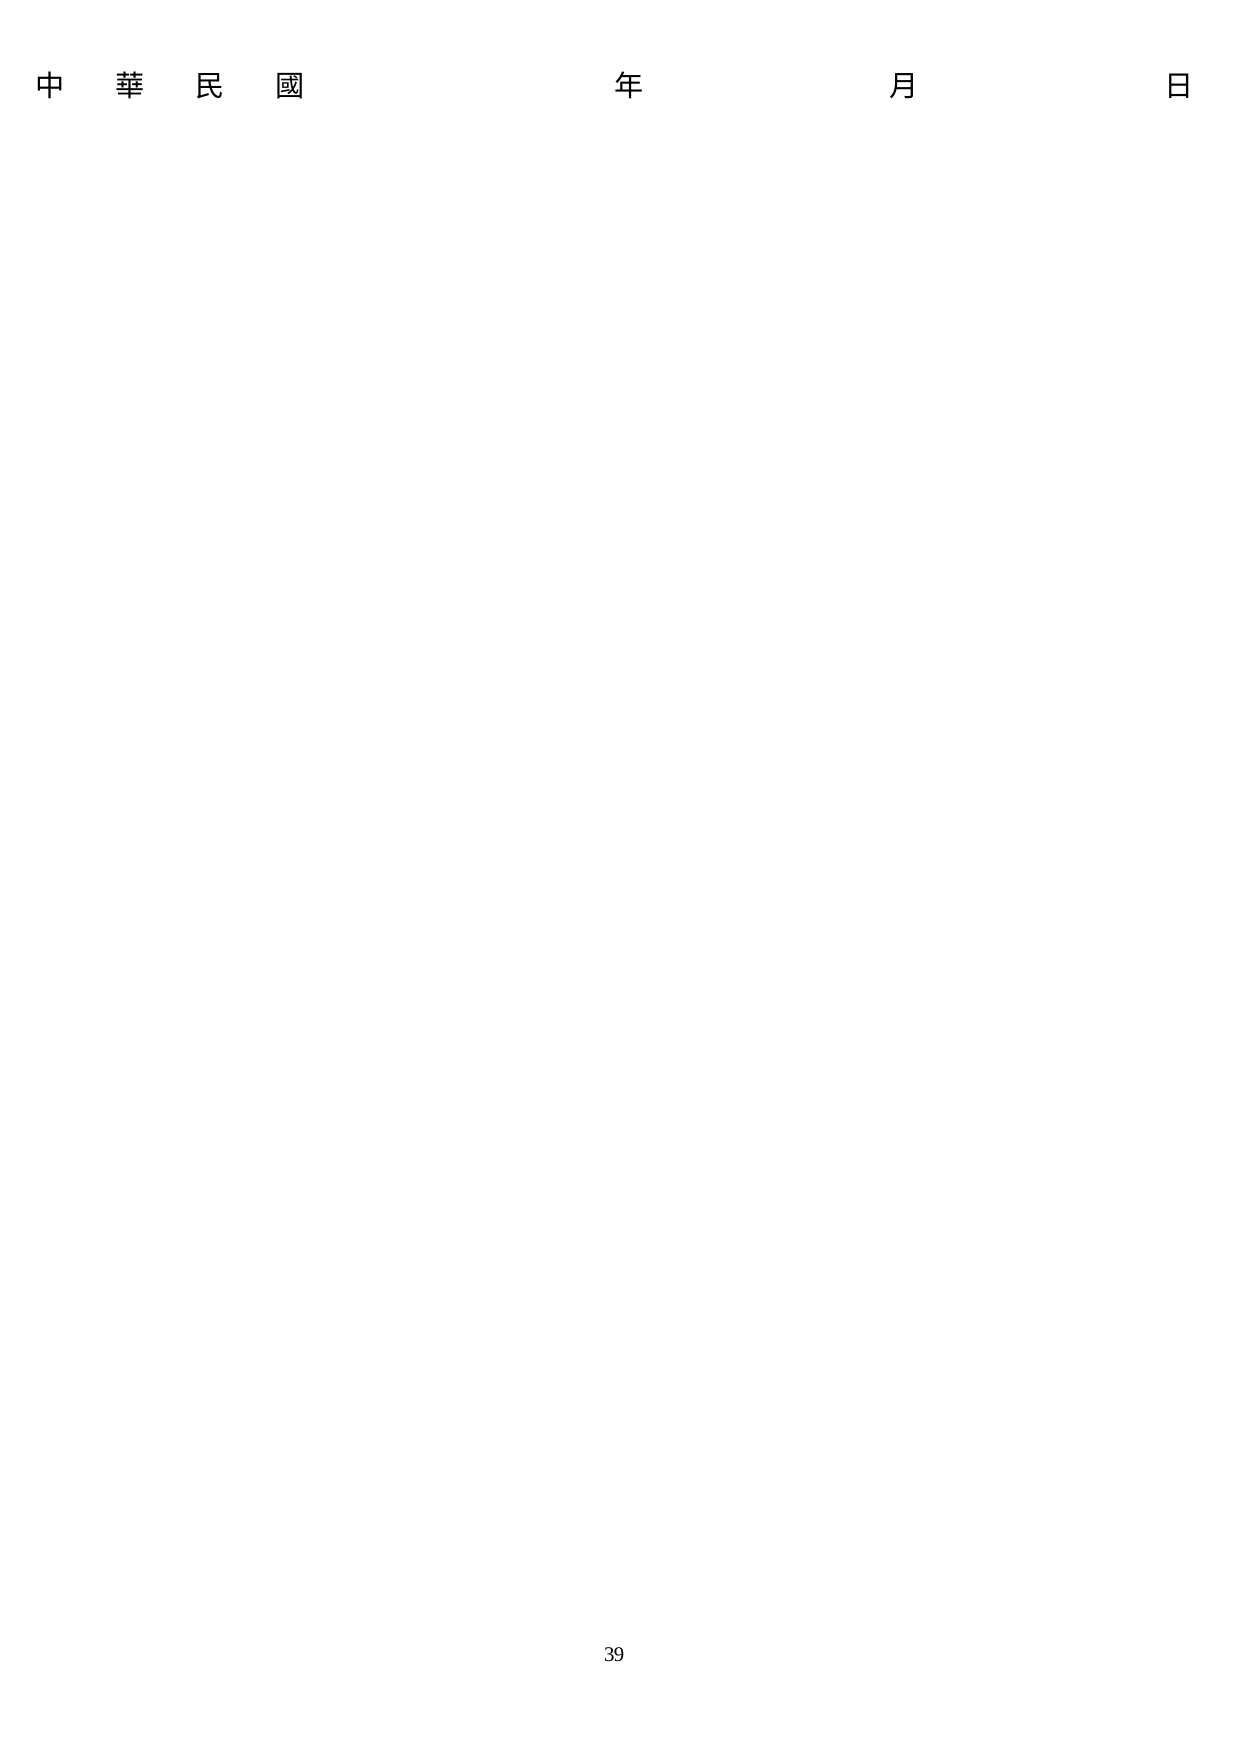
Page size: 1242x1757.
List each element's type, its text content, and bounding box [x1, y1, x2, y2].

text 中 華 民 國 年 月 日 [35, 62, 1206, 105]
